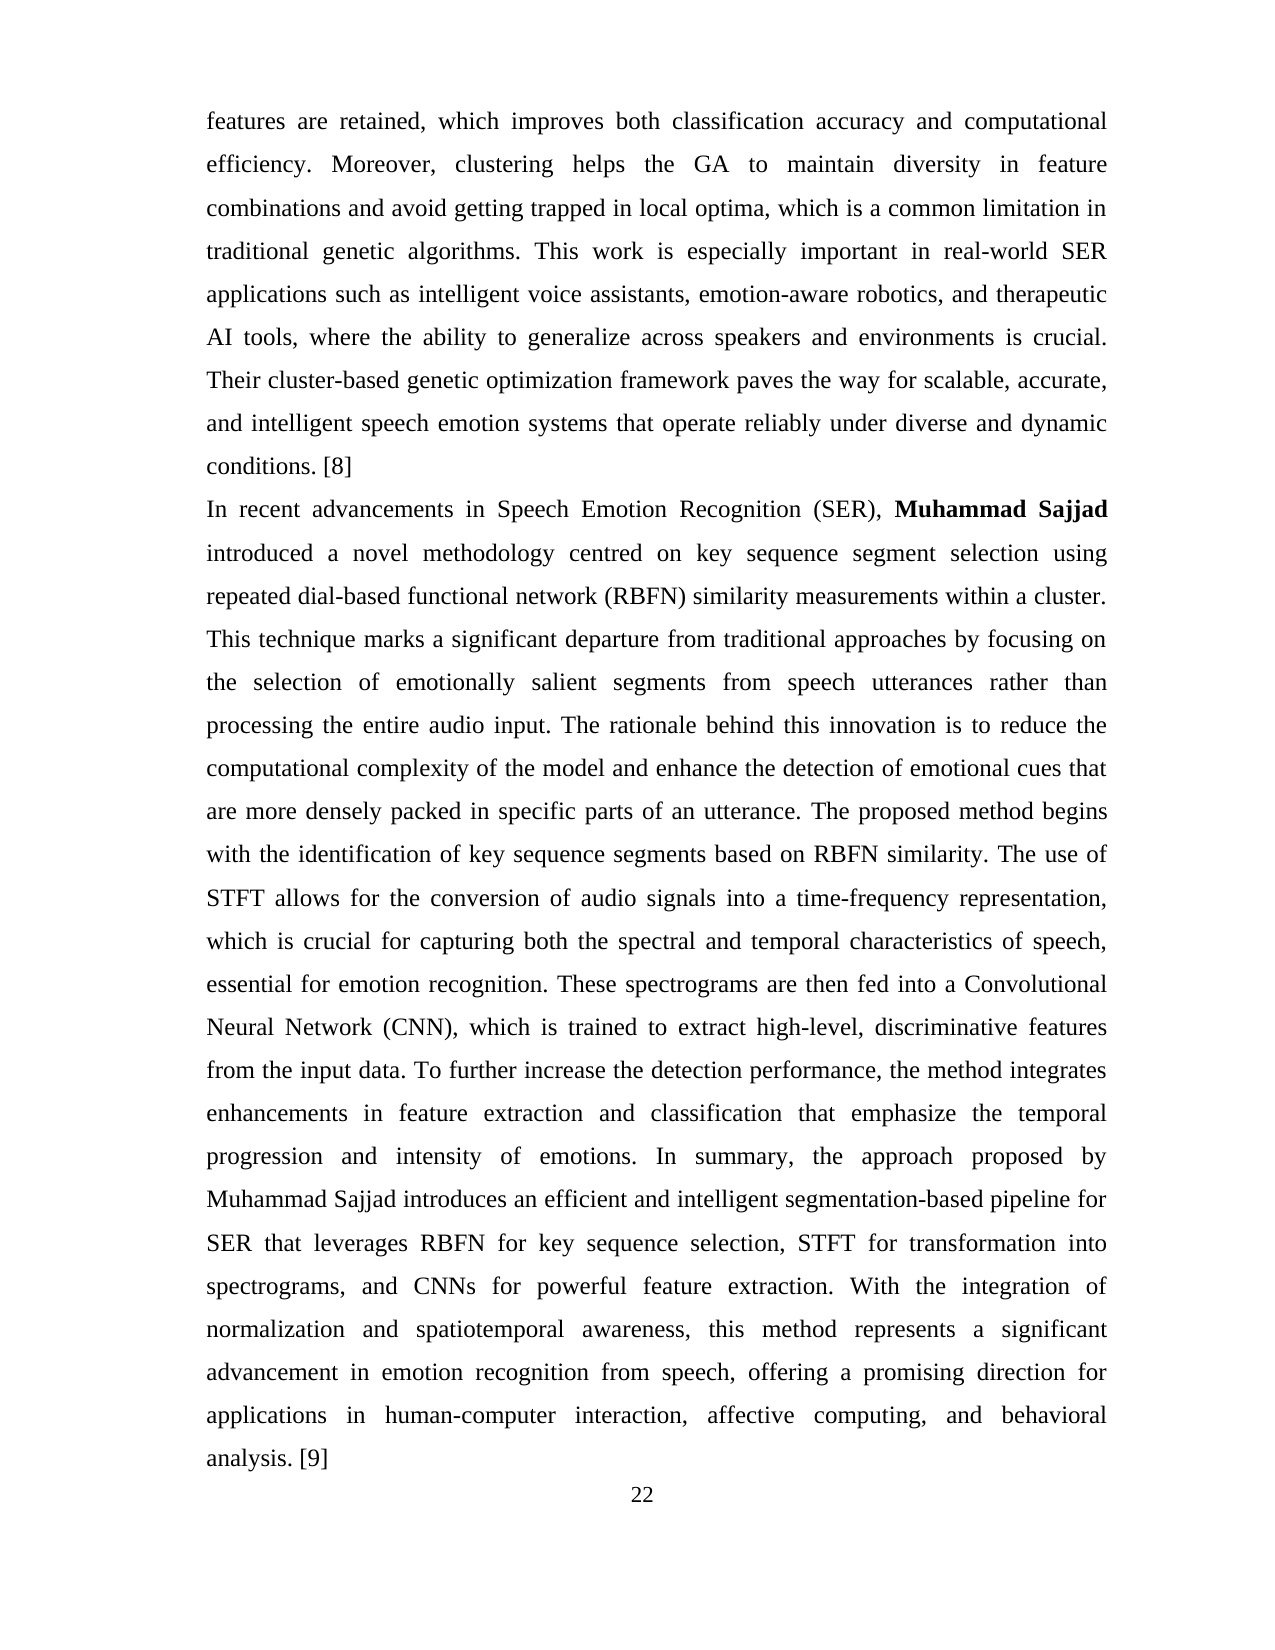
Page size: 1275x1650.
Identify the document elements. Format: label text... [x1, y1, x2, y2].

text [206, 106, 1108, 480]
text In recent advancements in Speech Emotion Recognition (SER), Muhammad Sajjad introduced a novel methodology centred on key sequence segment selection using repeated dial-based functional network (RBFN) similarity measurements within a cluster. This technique marks a significant departure from traditional approaches by focusing on the selection of emotionally salient segments from speech utterances rather than processing the entire audio input. The rationale behind this innovation is to reduce the computational complexity of the model and enhance the detection of emotional cues that are more densely packed in specific parts of an utterance. The proposed method begins with the identification of key sequence segments based on RBFN similarity. The use of STFT allows for the conversion of audio signals into a time-frequency representation, which is crucial for capturing both the spectral and temporal characteristics of speech, essential for emotion recognition. These spectrograms are then fed into a Convolutional Neural Network (CNN), which is trained to extract high-level, discriminative features from the input data. To further increase the detection performance, the method integrates enhancements in feature extraction and classification that emphasize the temporal progression and intensity of emotions. In summary, the approach proposed by Muhammad Sajjad introduces an efficient and intelligent segmentation-based pipeline for SER that leverages RBFN for key sequence selection, STFT for transformation into spectrograms, and CNNs for powerful feature extraction. With the integration of normalization and spatiotemporal awareness, this method represents a significant advancement in emotion recognition from speech, offering a promising direction for applications in human-computer interaction, affective computing, and behavioral analysis. [9] [206, 494, 1108, 1472]
